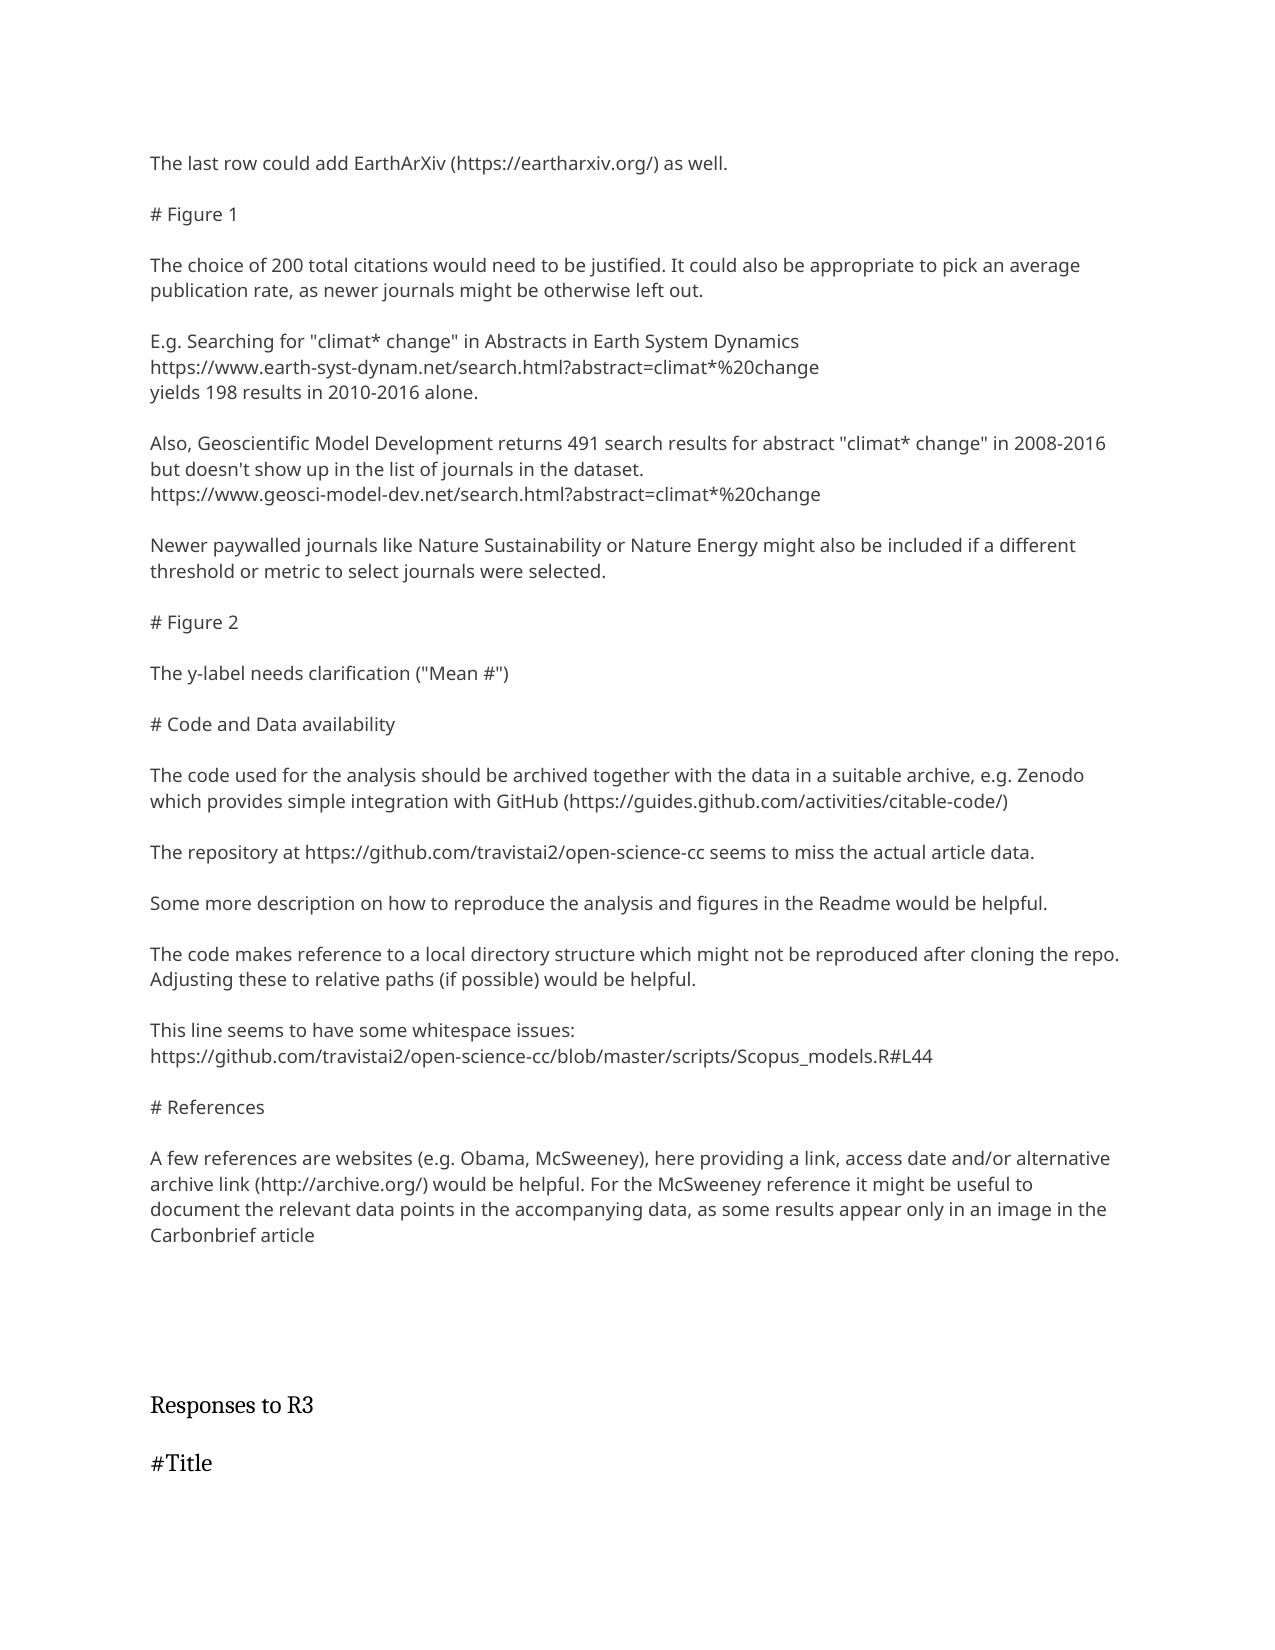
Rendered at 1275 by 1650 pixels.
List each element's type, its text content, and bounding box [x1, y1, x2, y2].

text Responses to R3 [150, 1391, 1125, 1420]
text #Title [150, 1449, 1125, 1477]
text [150, 150, 1125, 1247]
